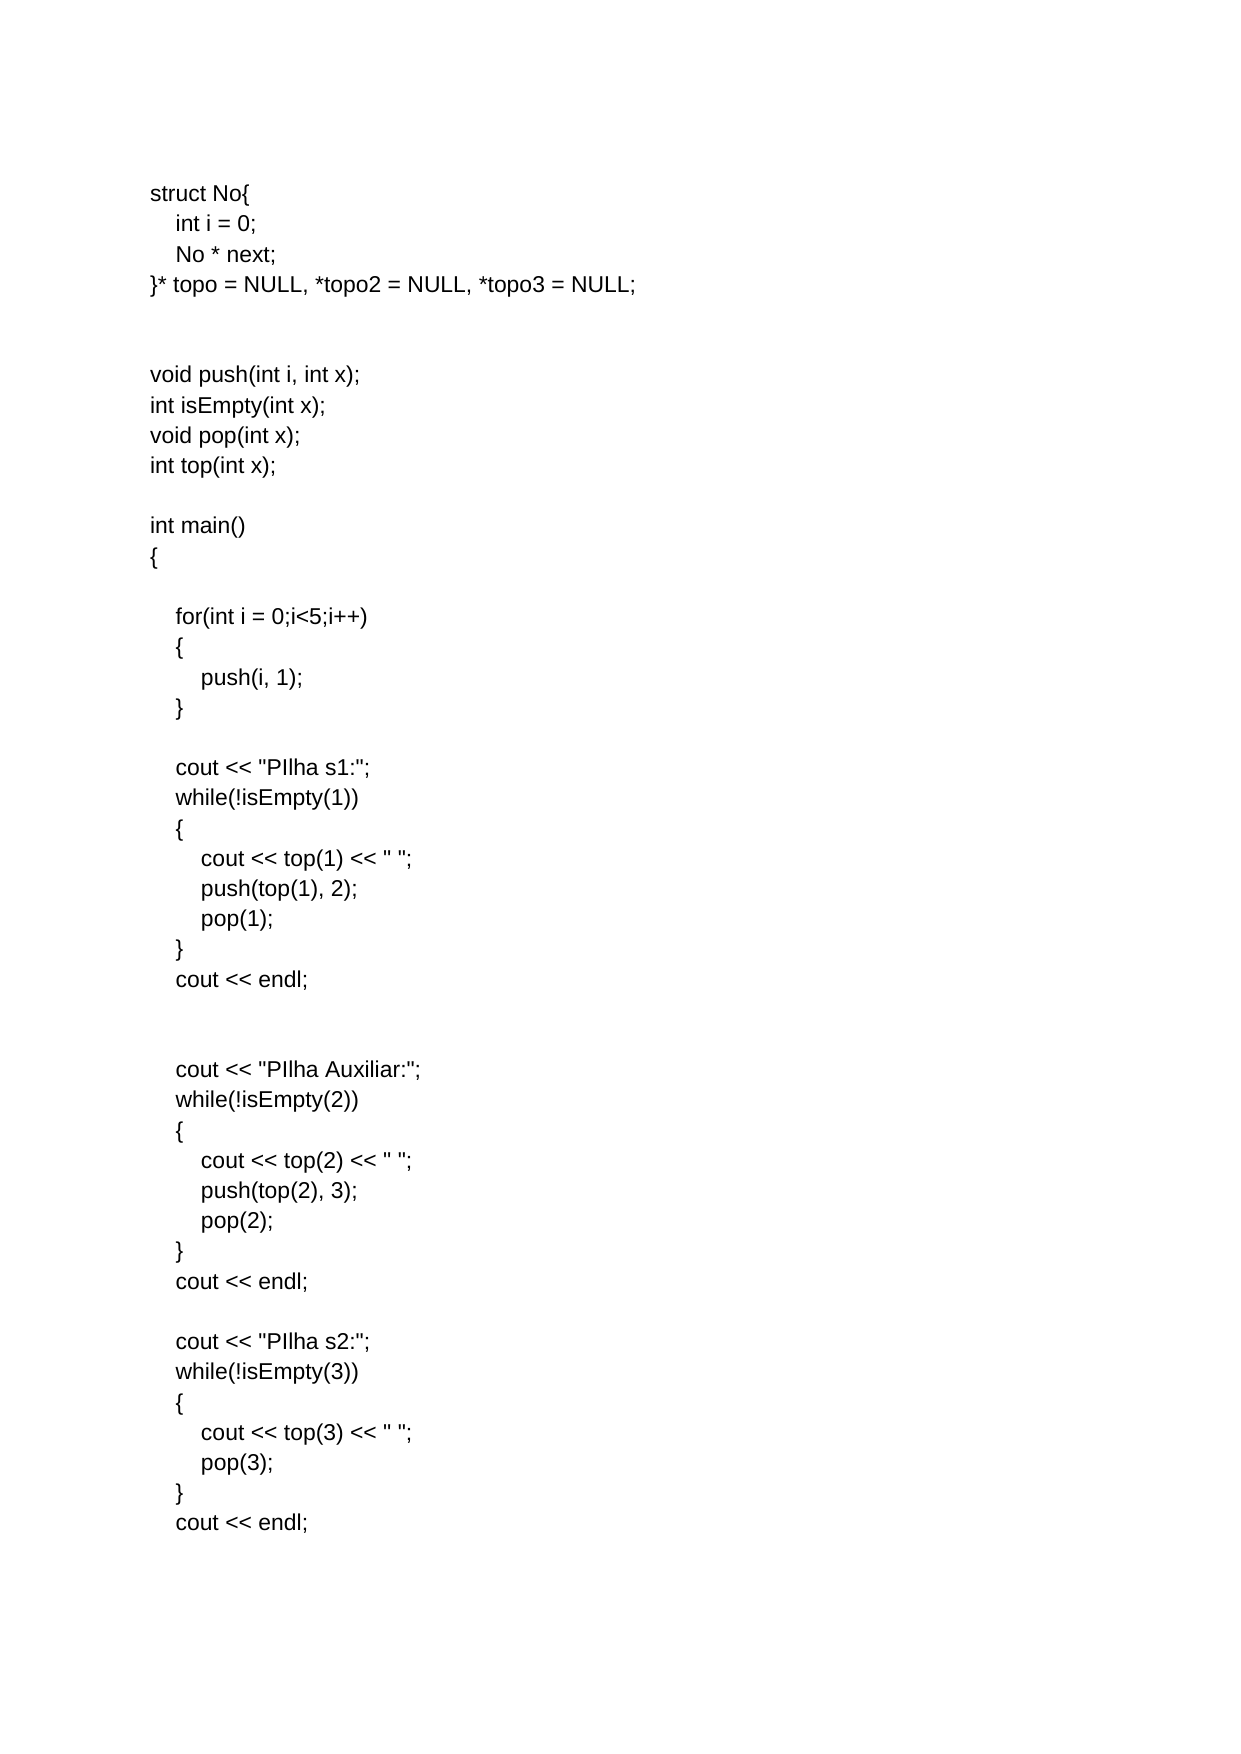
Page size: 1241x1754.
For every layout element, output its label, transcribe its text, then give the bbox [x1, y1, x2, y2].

text cout << endl; [150, 1268, 1090, 1294]
text cout << "PIlha Auxiliar:"; [150, 1056, 1090, 1083]
text while(!isEmpty(2)) [150, 1086, 1090, 1113]
text } [150, 694, 1090, 720]
text cout << top(2) << " "; [150, 1147, 1090, 1173]
text int top(int x); [150, 452, 1090, 478]
text int i = 0; [150, 210, 1090, 237]
text { [150, 633, 1090, 660]
text cout << "PIlha s2:"; [150, 1328, 1090, 1354]
text push(top(2), 3); [150, 1177, 1090, 1203]
text int main() [150, 512, 1090, 539]
text int isEmpty(int x); [150, 392, 1090, 418]
text cout << endl; [150, 966, 1090, 992]
text { [150, 1388, 1090, 1415]
text for(int i = 0;i<5;i++) [150, 603, 1090, 629]
text void push(int i, int x); [150, 361, 1090, 388]
text No * next; [150, 241, 1090, 267]
text } [150, 1479, 1090, 1506]
text pop(3); [150, 1449, 1090, 1475]
text cout << top(1) << " "; [150, 845, 1090, 871]
text push(i, 1); [150, 663, 1090, 690]
text pop(1); [150, 905, 1090, 932]
text cout << endl; [150, 1509, 1090, 1536]
text pop(2); [150, 1207, 1090, 1234]
text { [150, 543, 1090, 569]
text void pop(int x); [150, 422, 1090, 448]
text cout << top(3) << " "; [150, 1419, 1090, 1445]
text while(!isEmpty(3)) [150, 1358, 1090, 1385]
text { [150, 1117, 1090, 1143]
text cout << "PIlha s1:"; [150, 754, 1090, 781]
text }* topo = NULL, *topo2 = NULL, *topo3 = NULL; [150, 271, 1090, 297]
text while(!isEmpty(1)) [150, 784, 1090, 811]
text { [150, 814, 1090, 841]
text struct No{ [150, 180, 1090, 207]
text } [150, 935, 1090, 962]
text push(top(1), 2); [150, 875, 1090, 901]
text } [150, 1237, 1090, 1264]
